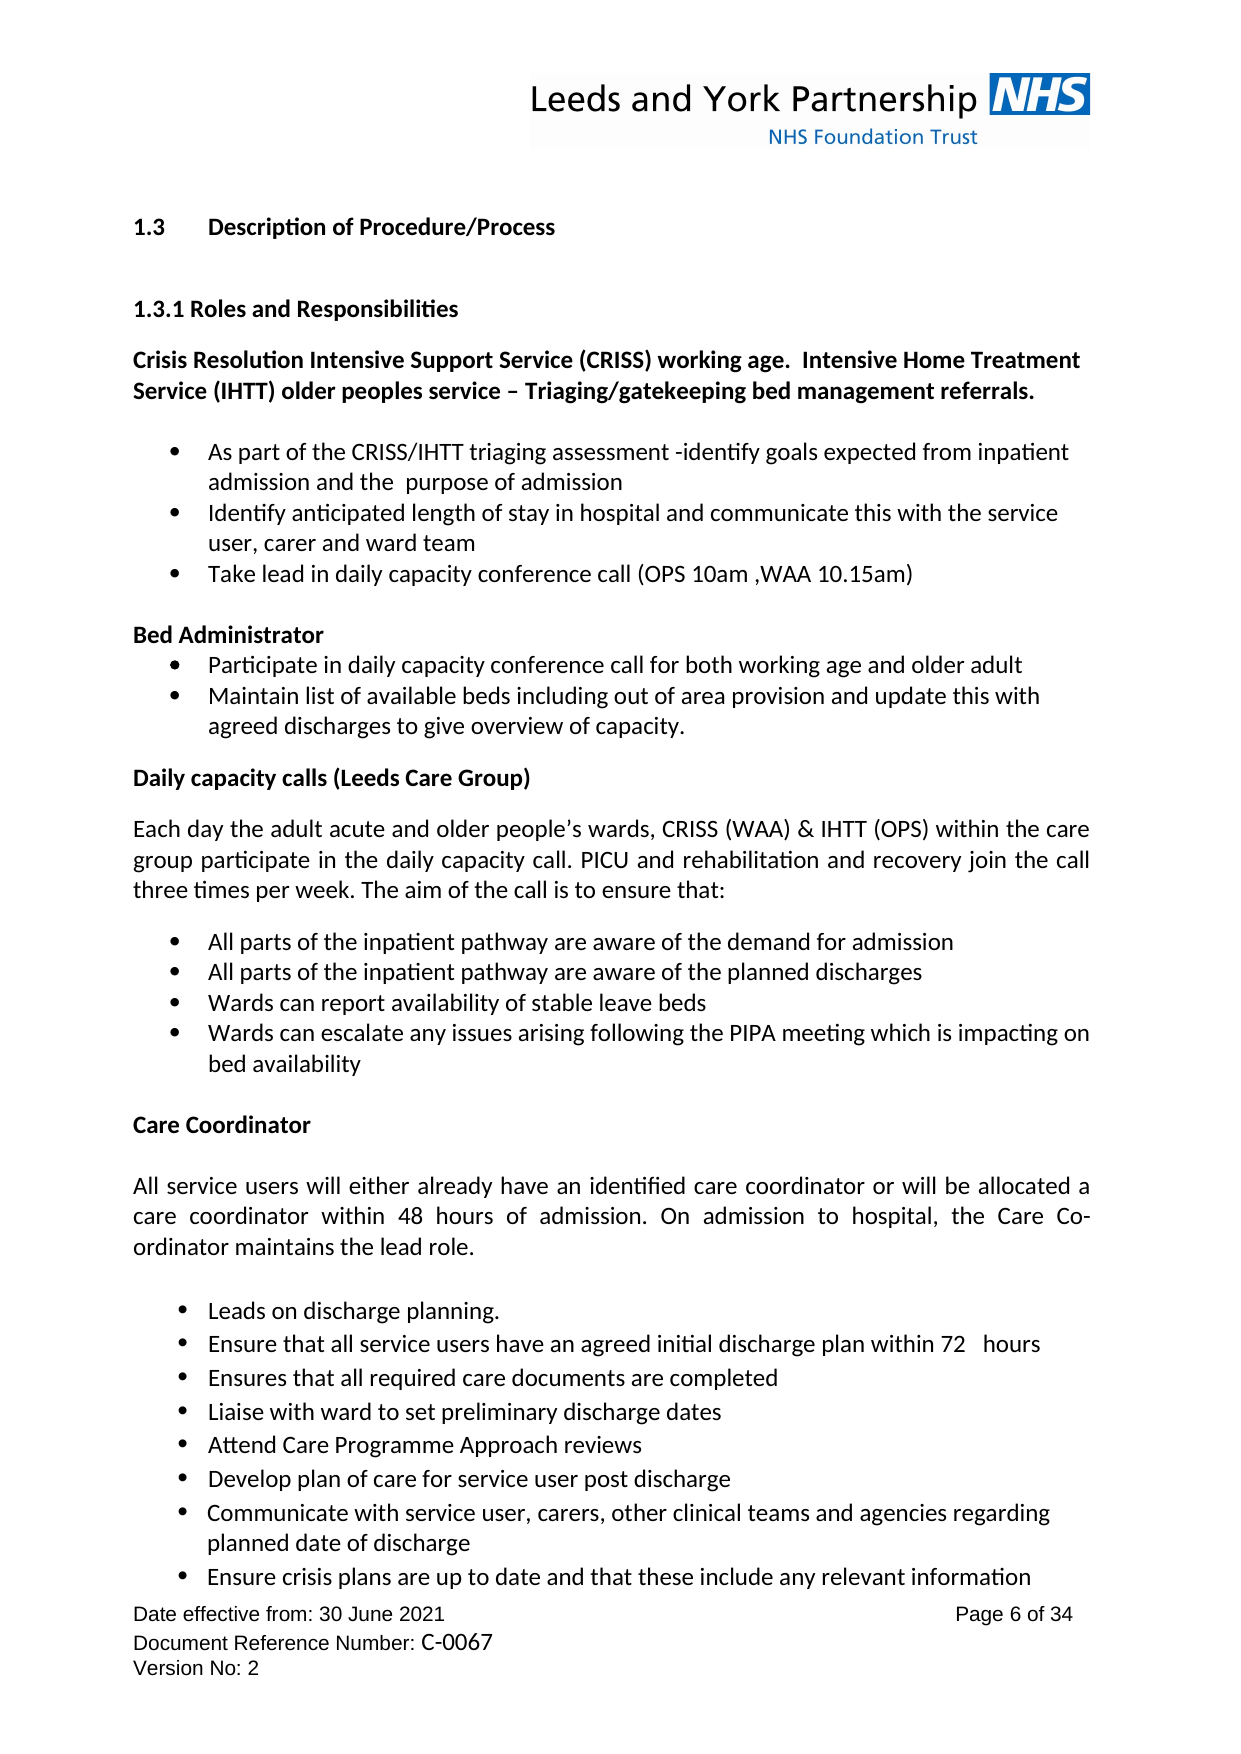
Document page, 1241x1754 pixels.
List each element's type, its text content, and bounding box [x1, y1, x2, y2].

text 1.3.1 Roles and Responsibilities [133, 293, 1090, 323]
text 1.3 Description of Procedure/Process [133, 211, 1090, 242]
picture [529, 73, 1091, 149]
